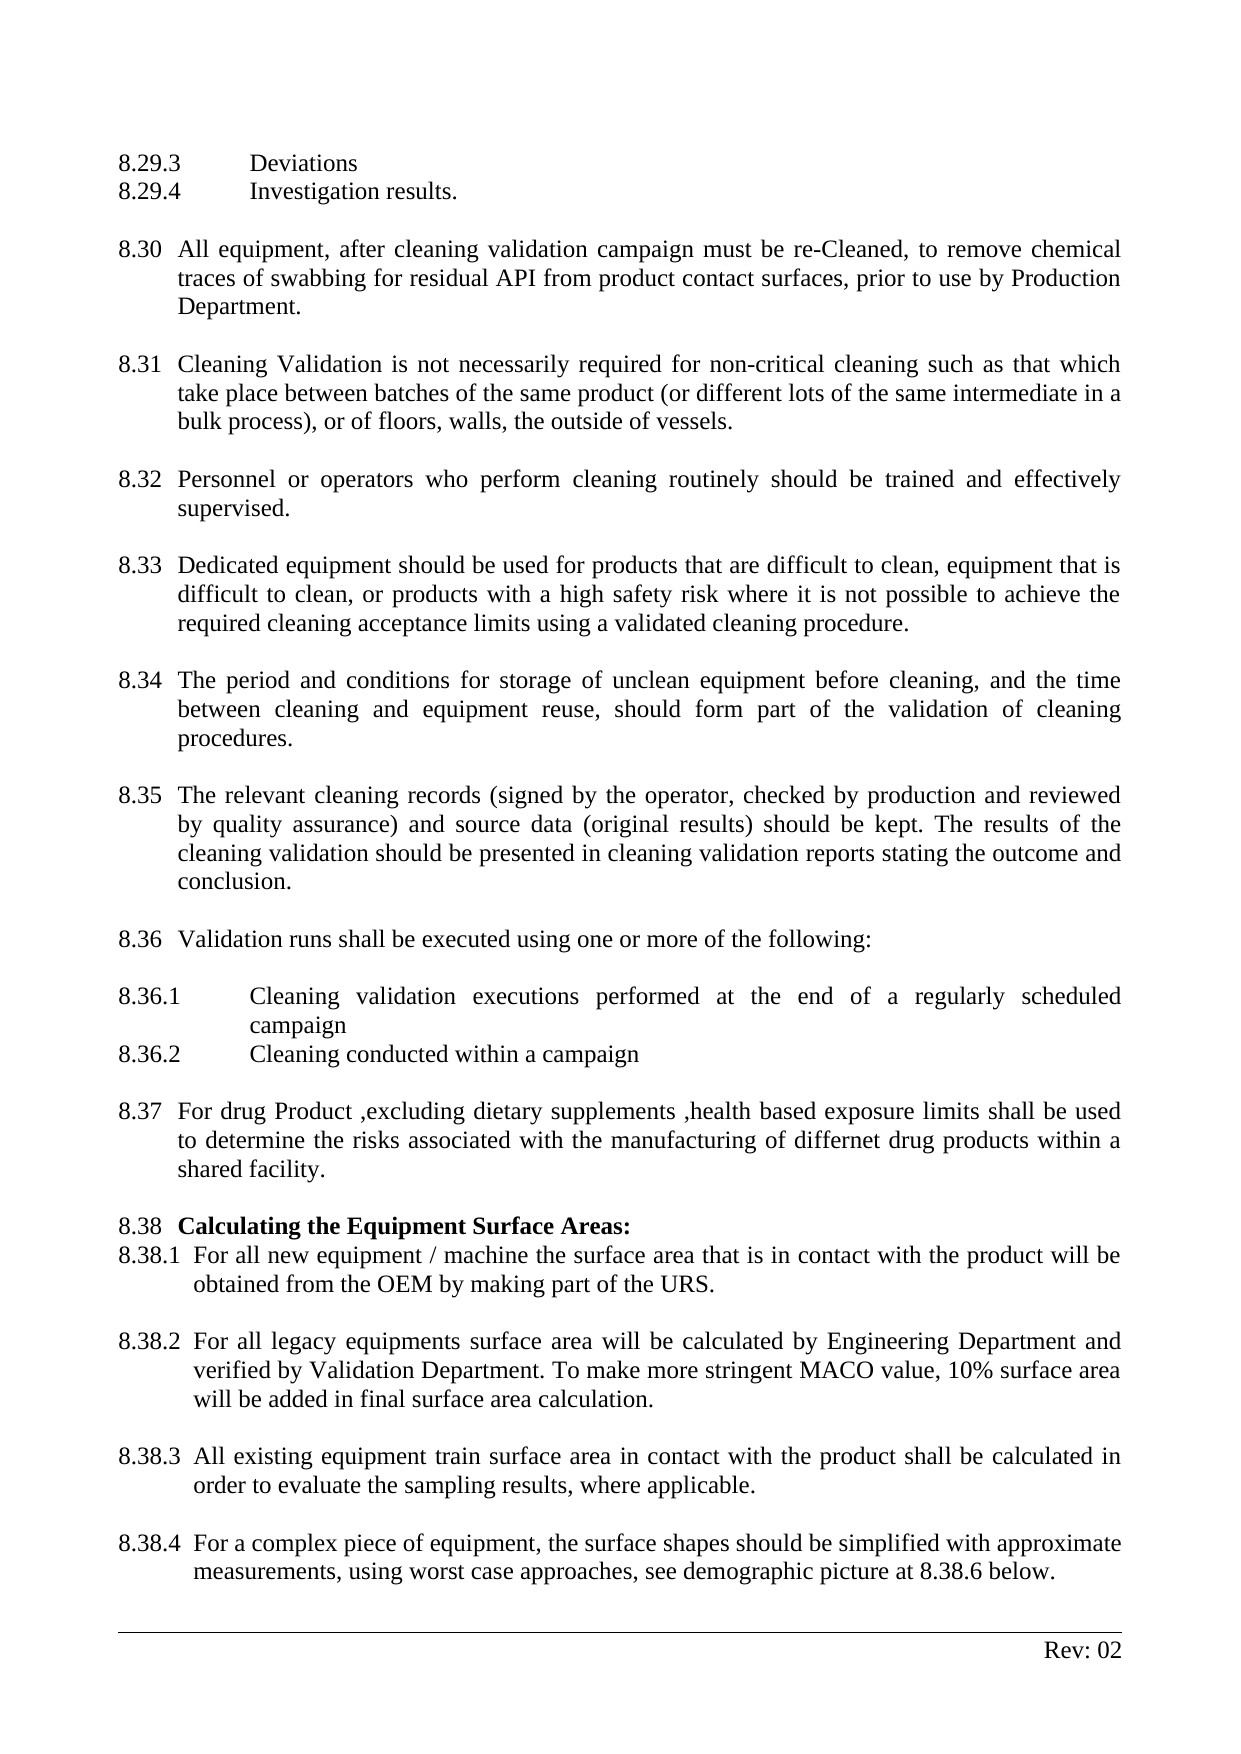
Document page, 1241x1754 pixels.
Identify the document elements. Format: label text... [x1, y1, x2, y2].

list For a complex piece of equipment, the surface shapes should be simplified with approximate measurements, using worst case approaches, see demographic picture at 8.38.6 below. [118, 1528, 1122, 1585]
list The period and conditions for storage of unclean equipment before cleaning, and the time between cleaning and equipment reuse, should form part of the validation of cleaning procedures. [118, 665, 1122, 751]
list Validation runs shall be executed using one or more of the following: [118, 924, 1122, 953]
list The relevant cleaning records (signed by the operator, checked by production and reviewed by quality assurance) and source data (original results) should be kept. The results of the cleaning validation should be presented in cleaning validation reports stating the outcome and conclusion. [118, 780, 1122, 895]
list Personnel or operators who perform cleaning routinely should be trained and effectively supervised. [118, 464, 1122, 521]
list All existing equipment train surface area in contact with the product shall be calculated in order to evaluate the sampling results, where applicable. [118, 1441, 1122, 1499]
list For all legacy equipments surface area will be calculated by Engineering Department and verified by Validation Department. To make more stringent MACO value, 10% surface area will be added in final surface area calculation. [118, 1326, 1122, 1413]
list For all new equipment / machine the surface area that is in contact with the product will be obtained from the OEM by making part of the URS. [118, 1240, 1122, 1298]
list Cleaning validation executions performed at the end of a regularly scheduled campaign [118, 981, 1122, 1039]
list Investigation results. [118, 176, 1122, 205]
list All equipment, after cleaning validation campaign must be re-Cleaned, to remove chemical traces of swabbing for residual API from product contact surfaces, prior to use by Production Department. [118, 234, 1122, 320]
list Cleaning conducted within a campaign [118, 1039, 1122, 1068]
list Cleaning Validation is not necessarily required for non-critical cleaning such as that which take place between batches of the same product (or different lots of the same intermediate in a bulk process), or of floors, walls, the outside of vessels. [118, 349, 1122, 435]
list Deviations [118, 148, 1122, 176]
list Dedicated equipment should be used for products that are difficult to clean, equipment that is difficult to clean, or products with a high safety risk where it is not possible to achieve the required cleaning acceptance limits using a validated cleaning procedure. [118, 550, 1122, 636]
list For drug Product ,excluding dietary supplements ,health based exposure limits shall be used to determine the risks associated with the manufacturing of differnet drug products within a shared facility. [118, 1096, 1122, 1183]
list Calculating the Equipment Surface Areas: [118, 1211, 1122, 1240]
